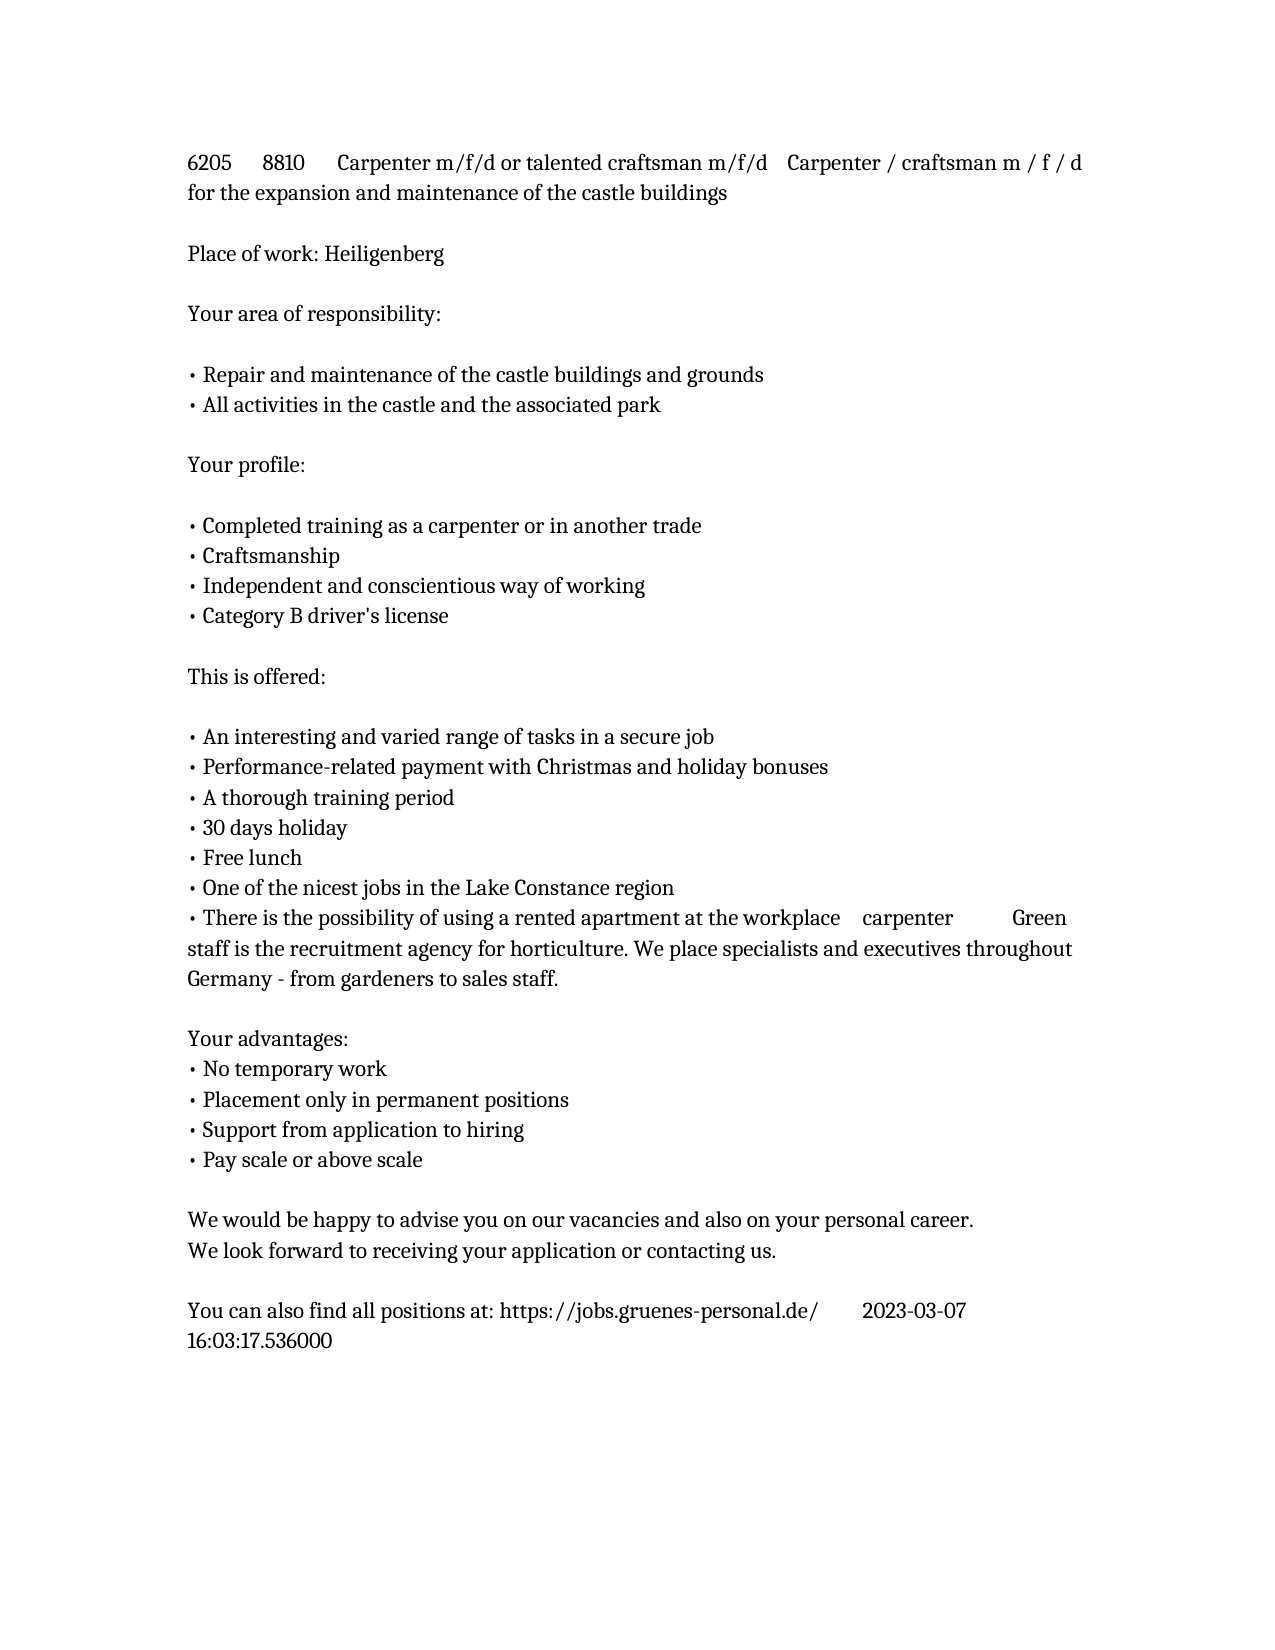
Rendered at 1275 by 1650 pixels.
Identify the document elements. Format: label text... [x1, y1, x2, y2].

text 6205 8810 Carpenter m/f/d or talented craftsman m/f/d Carpenter / craftsman m / f / d for the expansion and maintenance of the castle buildings Place of work: Heiligenberg Your area of ​​responsibility: • Repair and maintenance of the castle buildings and grounds • All activities in the castle and the associated park Your profile: • Completed training as a carpenter or in another trade • Craftsmanship • Independent and conscientious way of working • Category B driver's license This is offered: • An interesting and varied range of tasks in a secure job • Performance-related payment with Christmas and holiday bonuses • A thorough training period • 30 days holiday • Free lunch • One of the nicest jobs in the Lake Constance region • There is the possibility of using a rented apartment at the workplace carpenter Green staff is the recruitment agency for horticulture. We place specialists and executives throughout Germany - from gardeners to sales staff. Your advantages: • No temporary work • Placement only in permanent positions • Support from application to hiring • Pay scale or above scale We would be happy to advise you on our vacancies and also on your personal career. We look forward to receiving your application or contacting us. You can also find all positions at: https://jobs.gruenes-personal.de/ 2023-03-07 16:03:17.536000 [187, 150, 1087, 1385]
